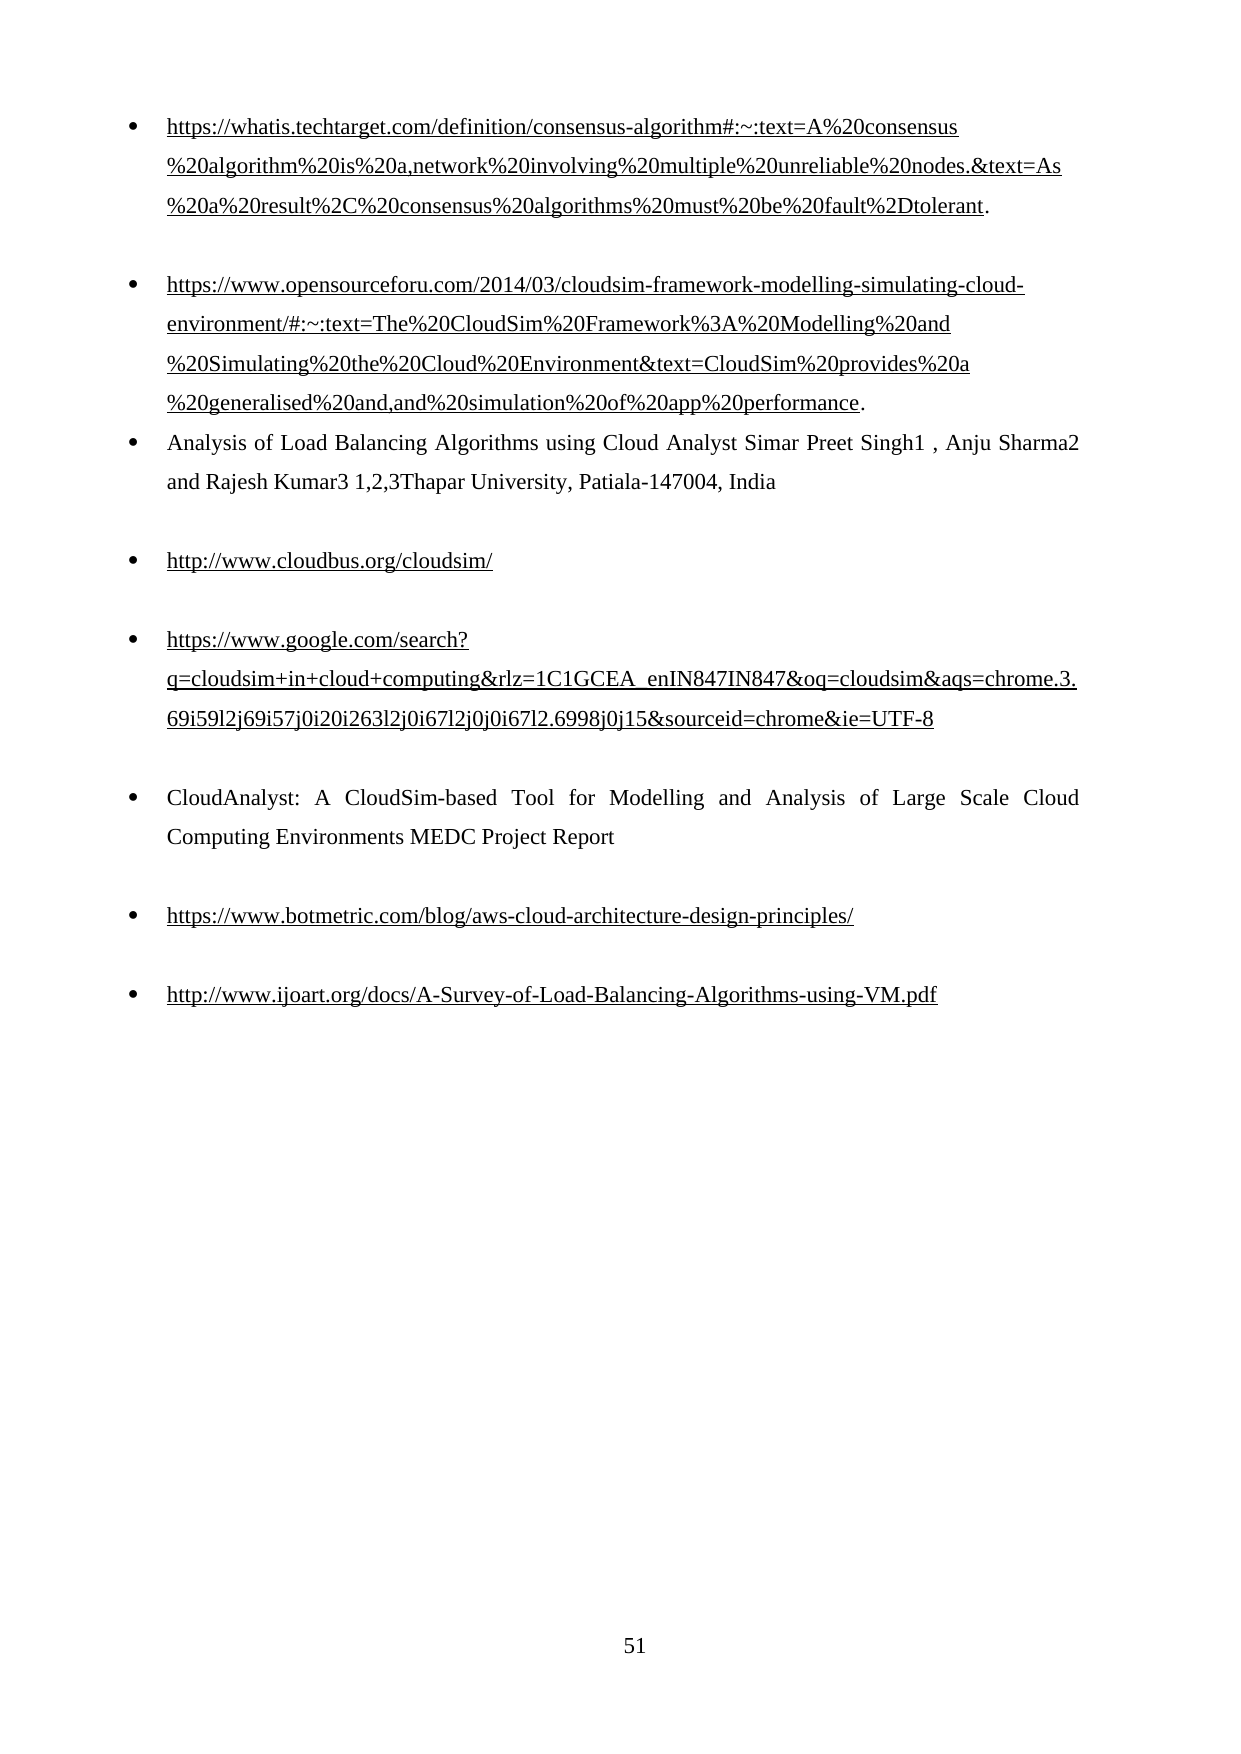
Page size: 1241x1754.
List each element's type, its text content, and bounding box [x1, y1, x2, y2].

list CloudAnalyst: A CloudSim-based Tool for Modelling and Analysis of Large Scale Cloud Computing Environments MEDC Project Report [129, 784, 1081, 850]
list https://www.botmetric.com/blog/aws-cloud-architecture-design-principles/ [129, 902, 1081, 929]
list http://www.cloudbus.org/cloudsim/ [129, 547, 1081, 573]
list https://whatis.techtarget.com/definition/consensus-algorithm#:~:text=A%20consensus%20algorithm%20is%20a,network%20involving%20multiple%20unreliable%20nodes.&text=As%20a%20result%2C%20consensus%20algorithms%20must%20be%20fault%2Dtolerant. [129, 113, 1081, 218]
list Analysis of Load Balancing Algorithms using Cloud Analyst Simar Preet Singh1 , Anju Sharma2 and Rajesh Kumar3 1,2,3Thapar University, Patiala-147004, India [129, 428, 1081, 494]
list https://www.google.com/search?q=cloudsim+in+cloud+computing&rlz=1C1GCEA_enIN847IN847&oq=cloudsim&aqs=chrome.3.69i59l2j69i57j0i20i263l2j0i67l2j0j0i67l2.6998j0j15&sourceid=chrome&ie=UTF-8 [129, 626, 1081, 731]
list https://www.opensourceforu.com/2014/03/cloudsim-framework-modelling-simulating-cloud-environment/#:~:text=The%20CloudSim%20Framework%3A%20Modelling%20and%20Simulating%20the%20Cloud%20Environment&text=CloudSim%20provides%20a%20generalised%20and,and%20simulation%20of%20app%20performance. [129, 271, 1081, 415]
list http://www.ijoart.org/docs/A-Survey-of-Load-Balancing-Algorithms-using-VM.pdf [129, 981, 1081, 1008]
